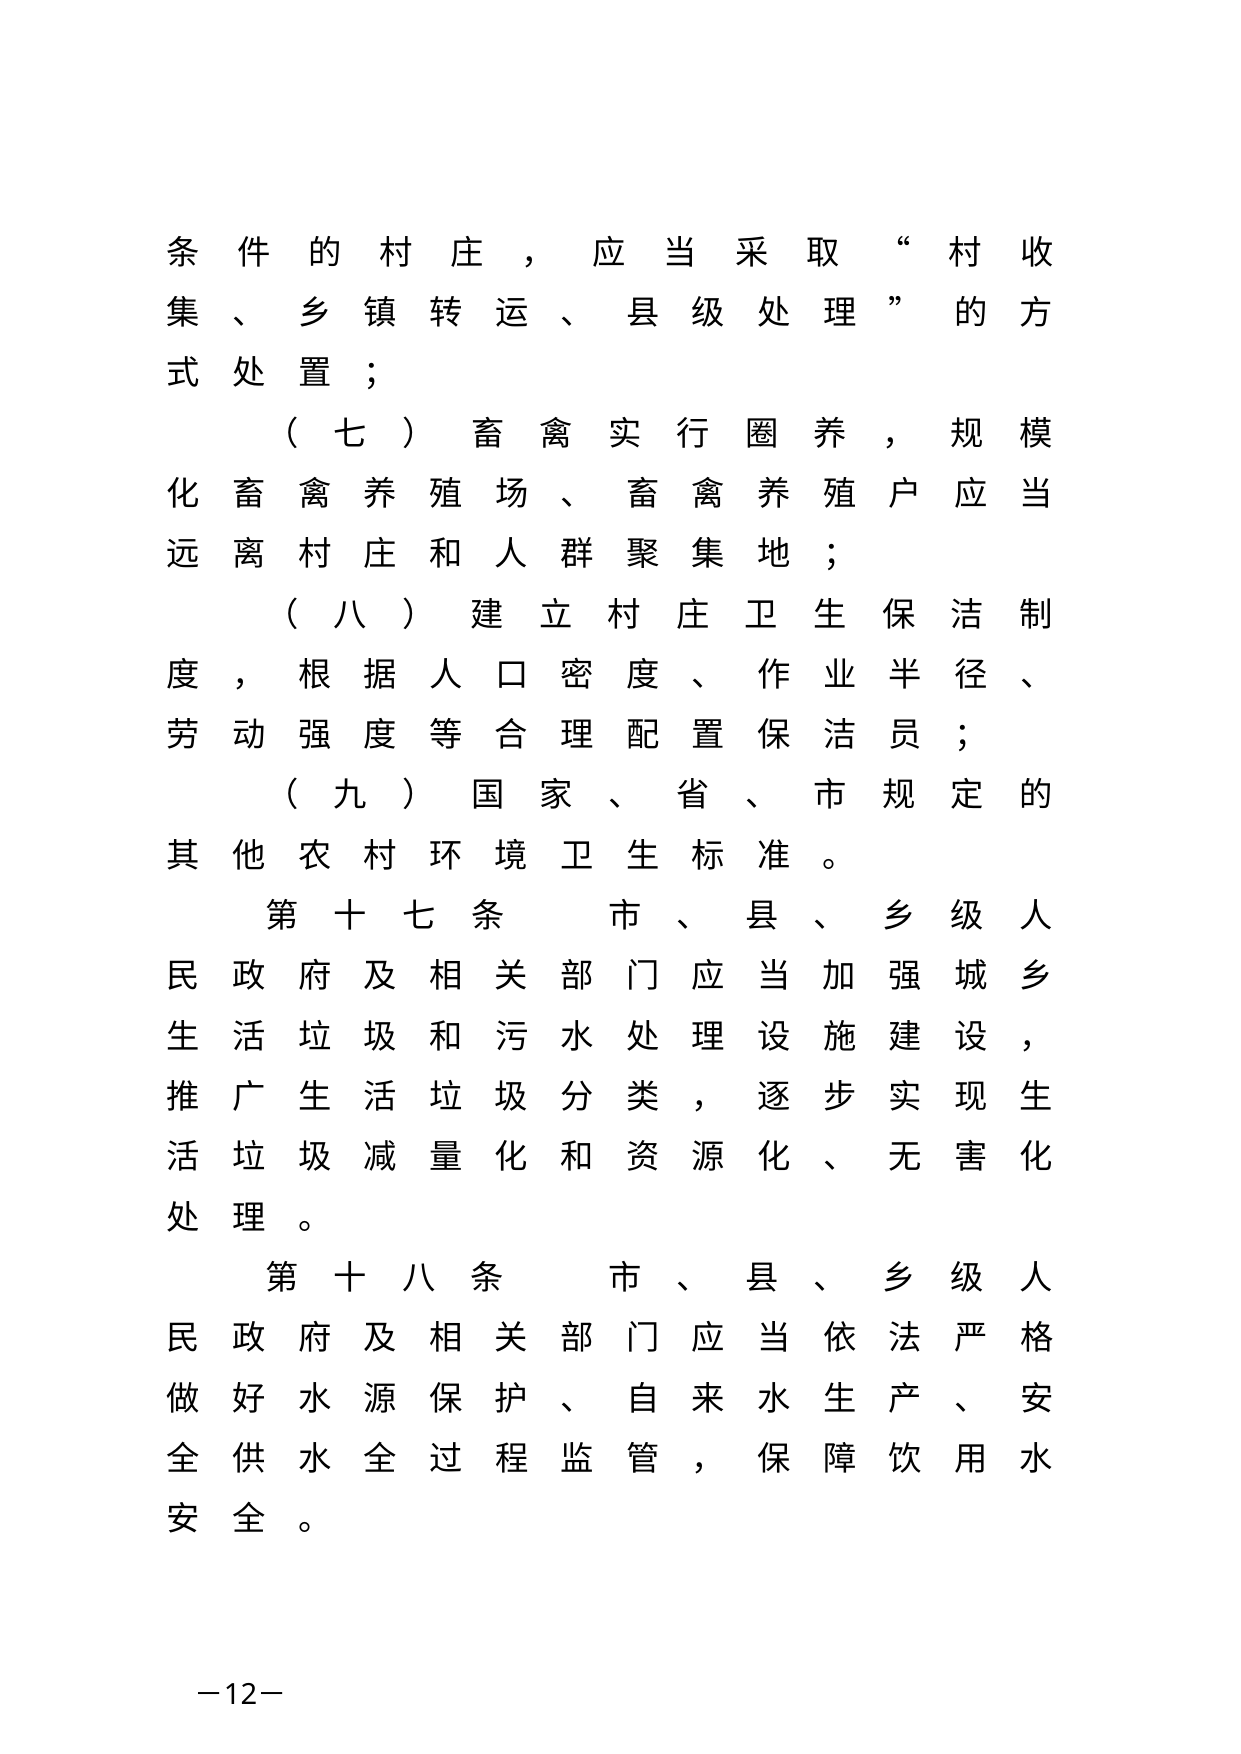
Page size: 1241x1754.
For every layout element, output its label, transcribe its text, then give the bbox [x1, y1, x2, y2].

text 第十八条 市、县、乡级人民政府及相关部门应当依法严格做好水源保护、自来水生产、安全供水全过程监管，保障饮用水安全。 [167, 1245, 1085, 1546]
text （九）国家、省、市规定的其他农村环境卫生标准。 [167, 762, 1085, 883]
text 第十七条 市、县、乡级人民政府及相关部门应当加强城乡生活垃圾和污水处理设施建设，推广生活垃圾分类，逐步实现生活垃圾减量化和资源化、无害化处理。 [167, 883, 1085, 1245]
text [167, 219, 1085, 400]
text （八）建立村庄卫生保洁制度，根据人口密度、作业半径、劳动强度等合理配置保洁员； [167, 581, 1085, 762]
text （七）畜禽实行圈养，规模化畜禽养殖场、畜禽养殖户应当远离村庄和人群聚集地； [167, 400, 1085, 581]
